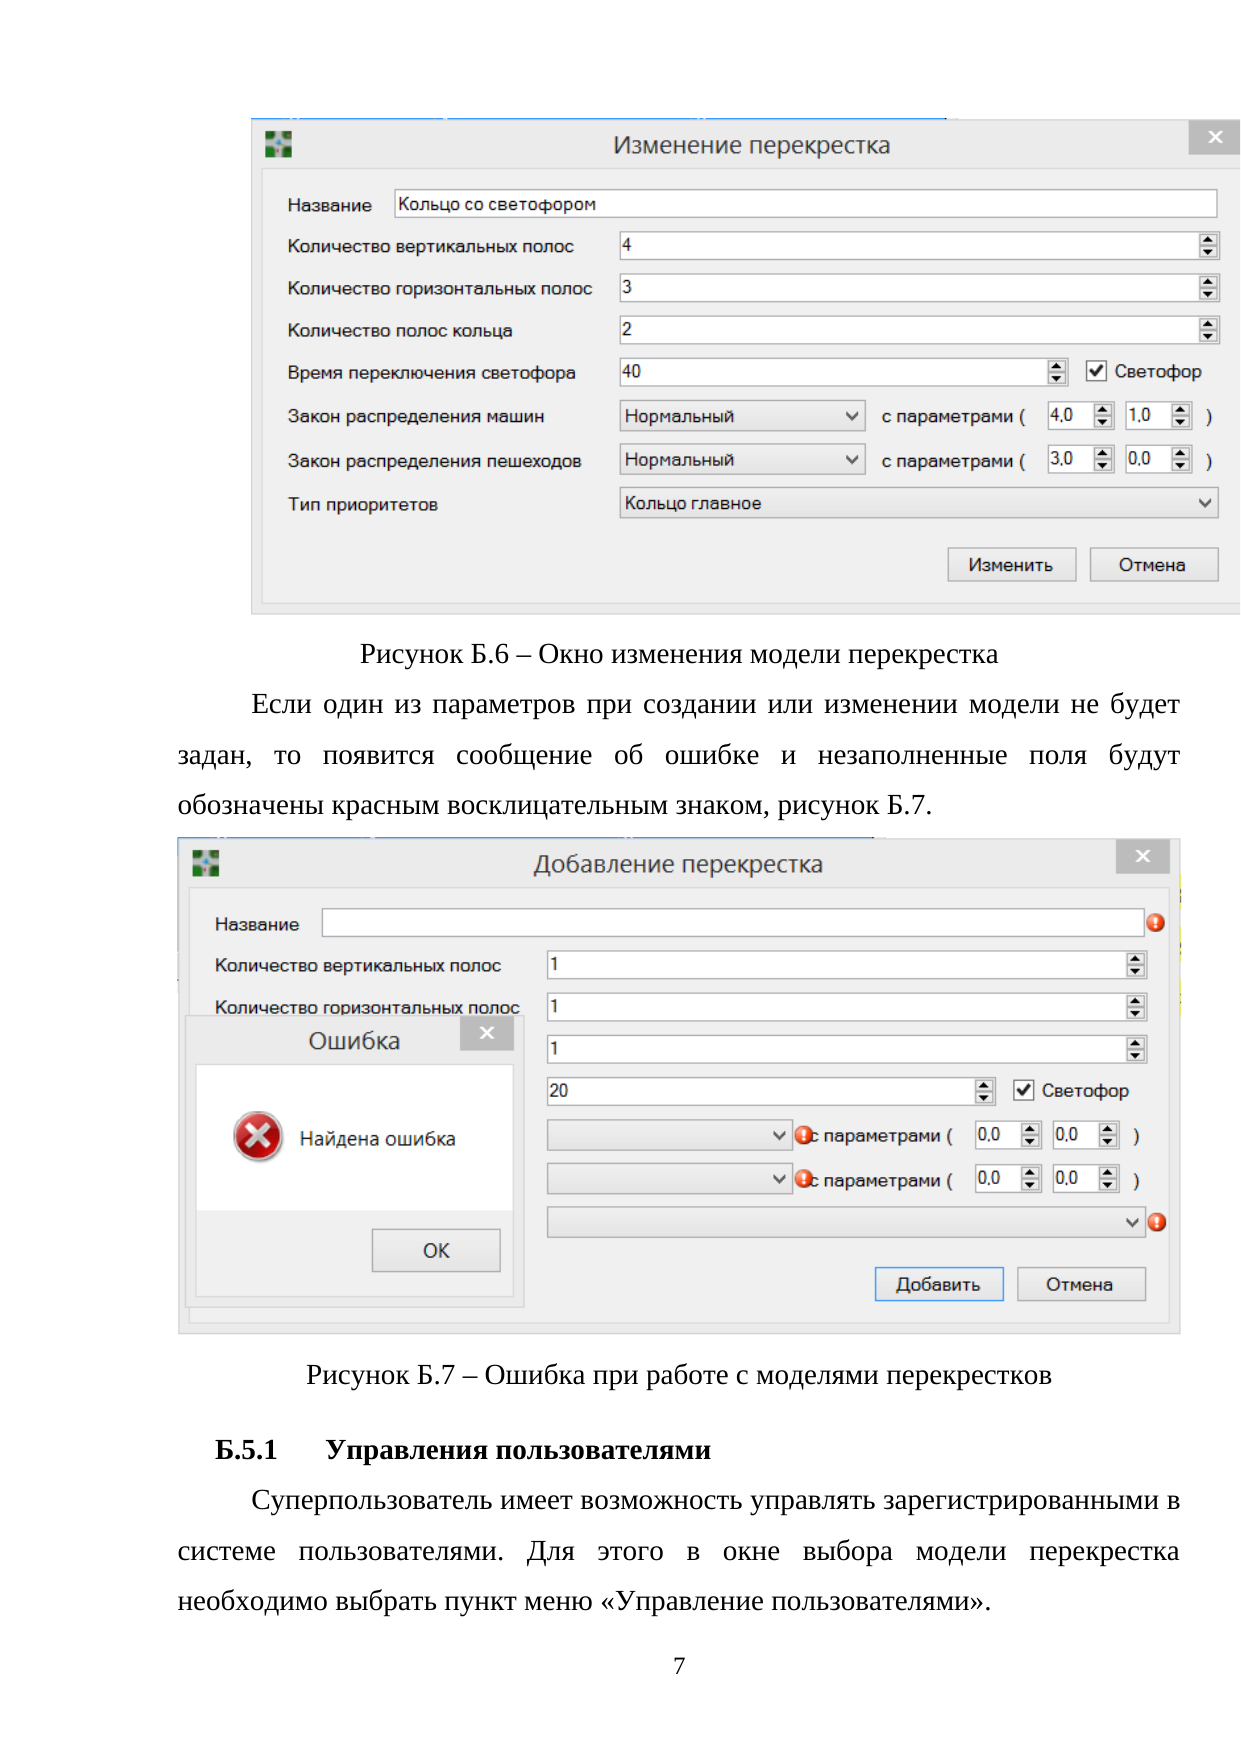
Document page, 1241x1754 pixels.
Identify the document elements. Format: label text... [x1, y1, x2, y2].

list Управления пользователями [215, 1432, 1181, 1466]
text Суперпользователь имеет возможность управлять зарегистрированными в системе пользователями. Для этого в окне выбора модели перекрестка необходимо выбрать пункт меню «Управление пользователями». [177, 1482, 1181, 1617]
text Если один из параметров при создании или изменении модели не будет задан, то появится сообщение об ошибке и незаполненные поля будут обозначены красным восклицательным знаком, рисунок Б.7. [177, 687, 1181, 821]
picture [177, 837, 1182, 1341]
text Рисунок Б.7 – Ошибка при работе с моделями перекрестков [177, 1357, 1181, 1390]
picture [251, 118, 1241, 620]
text Рисунок Б.6 – Окно изменения модели перекрестка [177, 636, 1181, 670]
